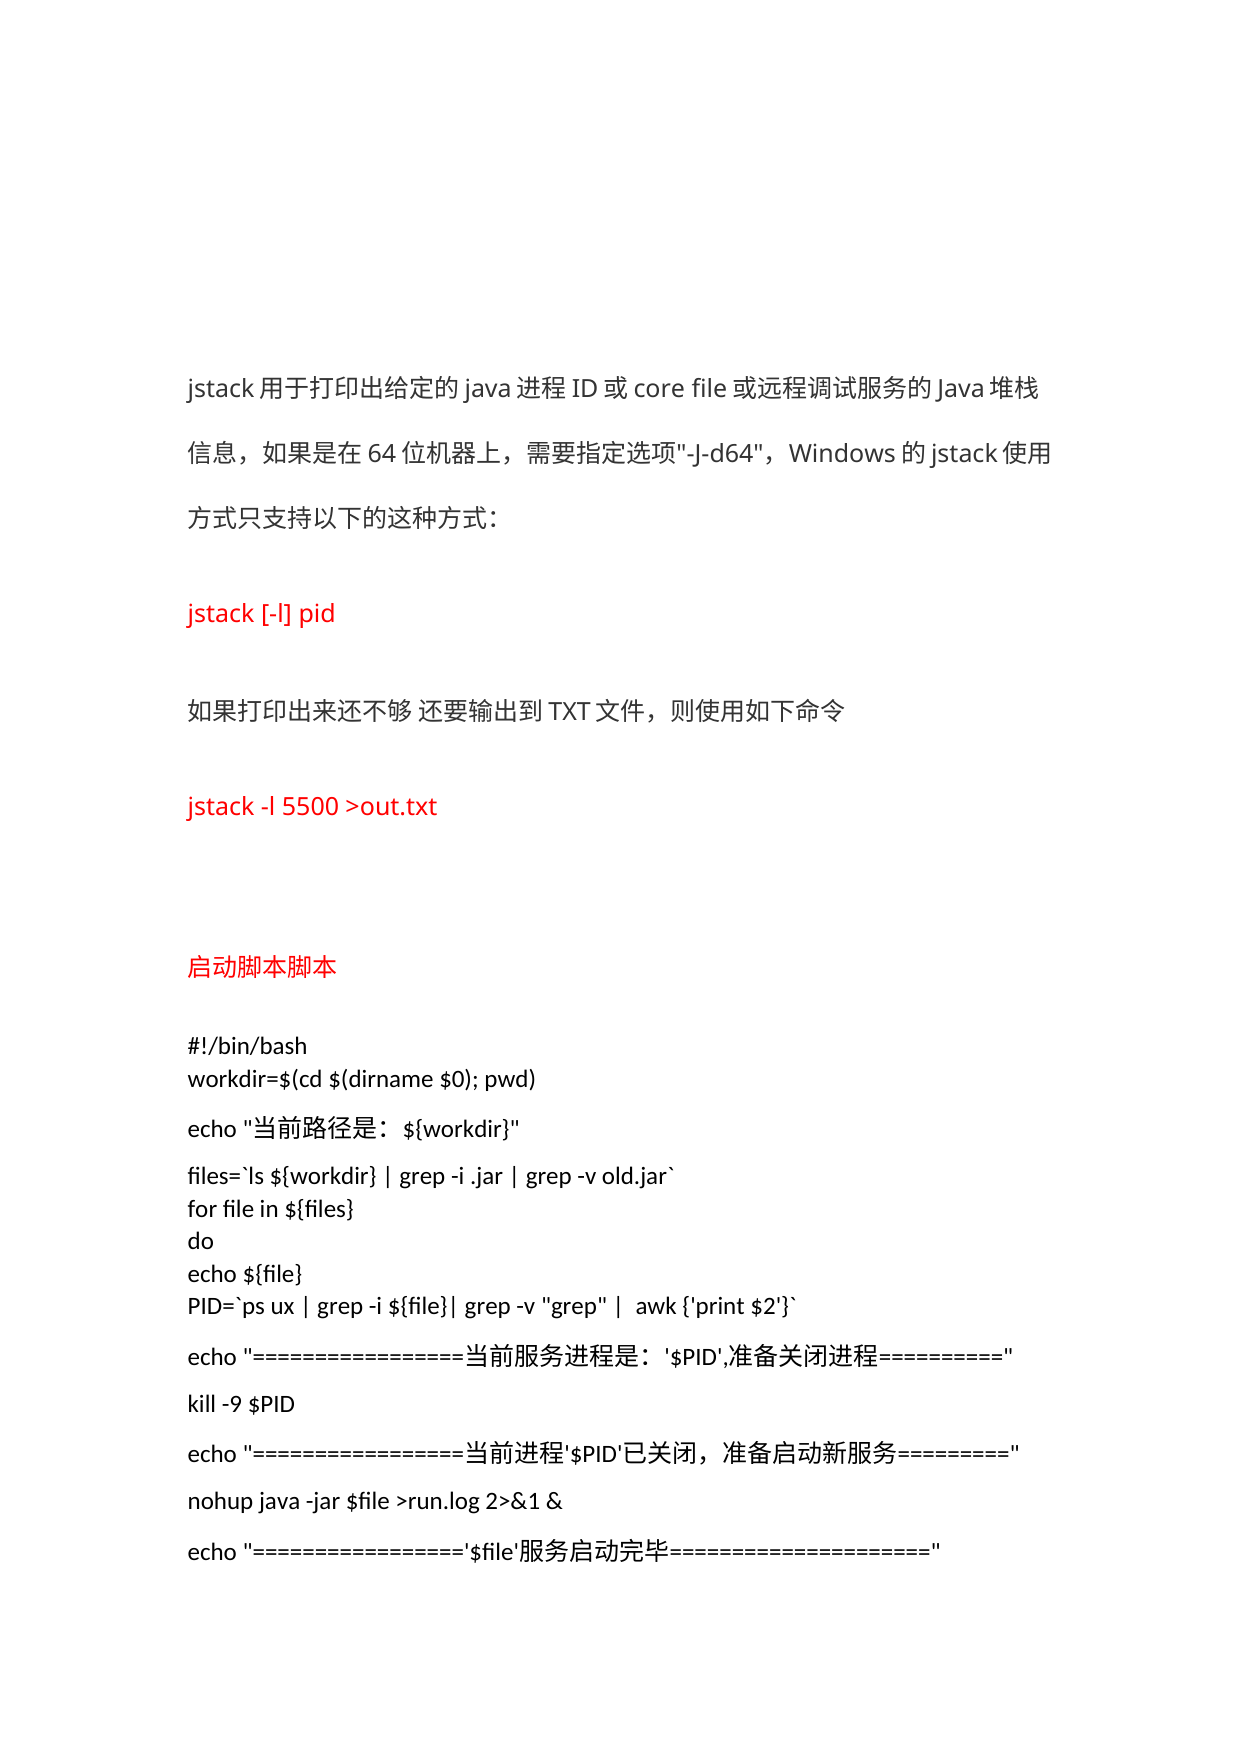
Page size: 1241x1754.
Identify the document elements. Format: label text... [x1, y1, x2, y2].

text echo "=================当前进程'$PID'已关闭，准备启动新服务=========" [187, 1419, 1053, 1484]
text PID=`ps ux | grep -i ${file}| grep -v "grep" | awk {'print $2'}` [187, 1289, 1053, 1322]
text jstack用于打印出给定的java进程ID或core file或远程调试服务的Java堆栈信息，如果是在64位机器上，需要指定选项"-J-d64"，Windows的jstack使用方式只支持以下的这种方式： [187, 354, 1053, 549]
text #!/bin/bash [187, 1029, 1053, 1062]
text jstack -l 5500 >out.txt [187, 773, 1053, 838]
text nohup java -jar $file >run.log 2>&1 & [187, 1484, 1053, 1517]
text kill -9 $PID [187, 1387, 1053, 1419]
text echo "当前路径是：${workdir}" [187, 1094, 1053, 1159]
text echo "================='$file'服务启动完毕=====================" [187, 1517, 1053, 1582]
text for file in ${files} [187, 1192, 1053, 1224]
text echo "=================当前服务进程是：'$PID',准备关闭进程==========" [187, 1322, 1053, 1387]
text workdir=$(cd $(dirname $0); pwd) [187, 1062, 1053, 1094]
text do [187, 1224, 1053, 1257]
text jstack [-l] pid [187, 581, 1053, 646]
text echo ${file} [187, 1257, 1053, 1289]
text 启动脚本脚本 [187, 933, 1053, 998]
text 如果打印出来还不够 还要输出到TXT文件，则使用如下命令 [187, 677, 1053, 742]
text files=`ls ${workdir} | grep -i .jar | grep -v old.jar` [187, 1159, 1053, 1192]
